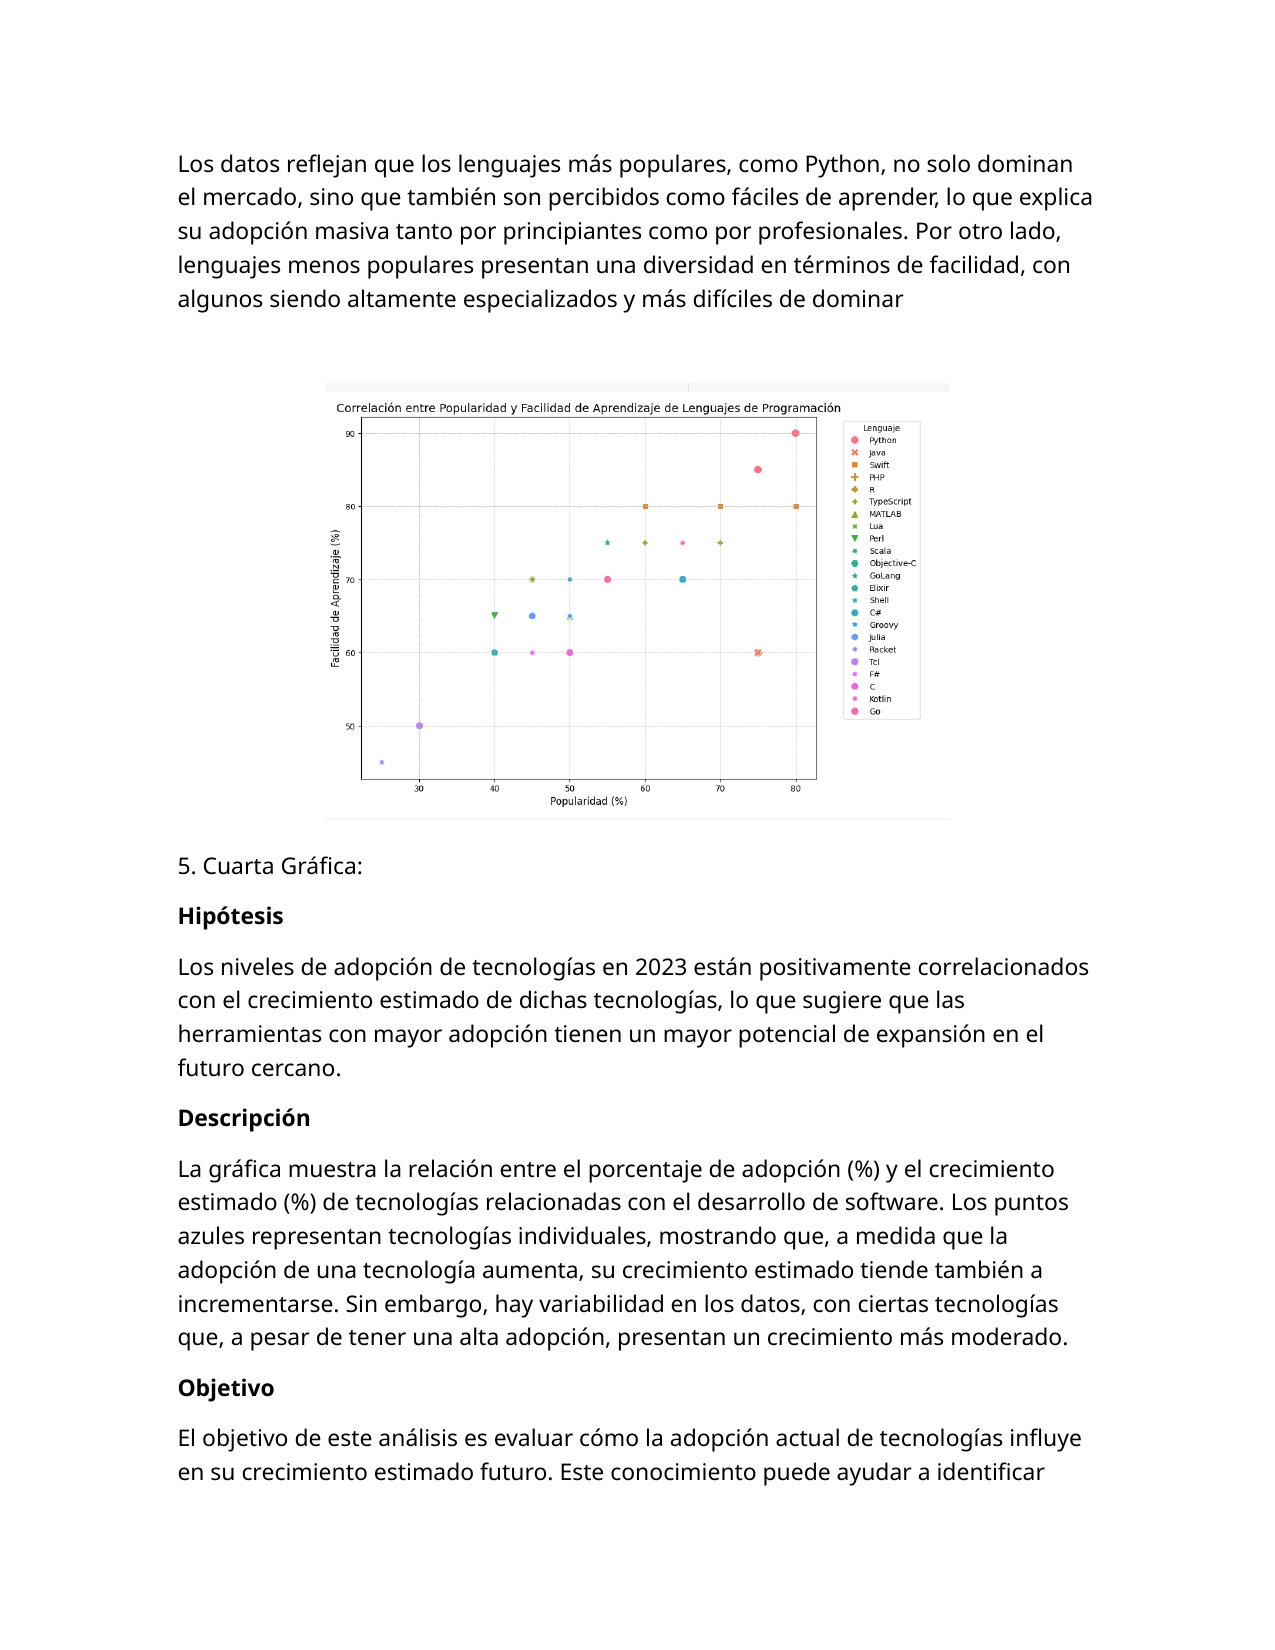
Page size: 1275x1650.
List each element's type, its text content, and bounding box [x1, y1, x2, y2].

text Descripción [177, 1102, 1098, 1133]
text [177, 1422, 1098, 1487]
text La gráfica muestra la relación entre el porcentaje de adopción (%) y el crecimiento estimado (%) de tecnologías relacionadas con el desarrollo de software. Los puntos azules representan tecnologías individuales, mostrando que, a medida que la adopción de una tecnología aumenta, su crecimiento estimado tiende también a incrementarse. Sin embargo, hay variabilidad en los datos, con ciertas tecnologías que, a pesar de tener una alta adopción, presentan un crecimiento más moderado. [177, 1152, 1098, 1352]
picture [325, 383, 950, 831]
text Hipótesis [177, 900, 1098, 931]
text Los niveles de adopción de tecnologías en 2023 están positivamente correlacionados con el crecimiento estimado de dichas tecnologías, lo que sugiere que las herramientas con mayor adopción tienen un mayor potencial de expansión en el futuro cercano. [177, 950, 1098, 1083]
text Los datos reflejan que los lenguajes más populares, como Python, no solo dominan el mercado, sino que también son percibidos como fáciles de aprender, lo que explica su adopción masiva tanto por principiantes como por profesionales. Por otro lado, lenguajes menos populares presentan una diversidad en términos de facilidad, con algunos siendo altamente especializados y más difíciles de dominar [177, 148, 1098, 314]
text Objetivo [177, 1372, 1098, 1403]
text 5. Cuarta Gráfica: [177, 849, 1098, 881]
